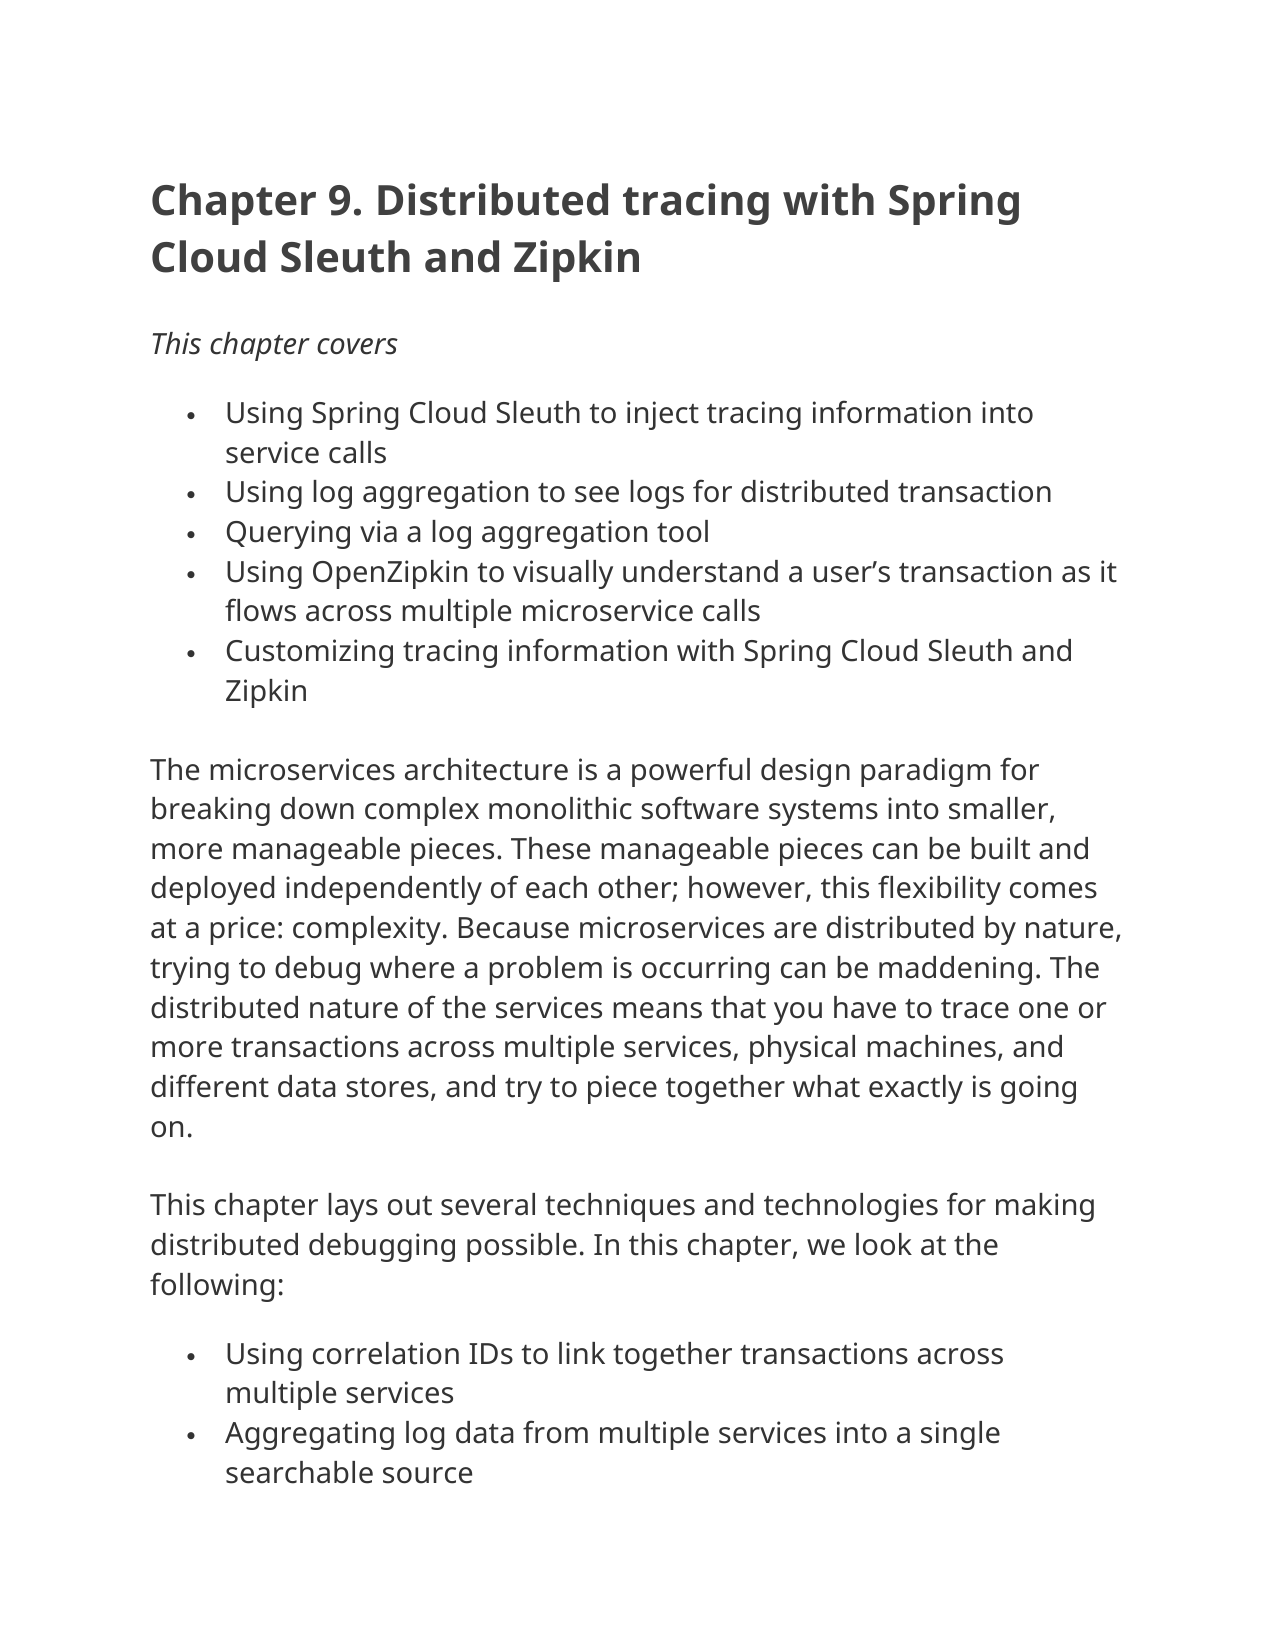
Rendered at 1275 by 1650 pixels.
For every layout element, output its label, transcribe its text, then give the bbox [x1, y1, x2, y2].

list Using log aggregation to see logs for distributed transaction [187, 472, 1125, 511]
list Querying via a log aggregation tool [187, 511, 1125, 551]
text This chapter lays out several techniques and technologies for making distributed debugging possible. In this chapter, we look at the following: [150, 1185, 1125, 1304]
list Aggregating log data from multiple services into a single searchable source [187, 1412, 1125, 1492]
list Customizing tracing information with Spring Cloud Sleuth and Zipkin [187, 630, 1125, 710]
text The microservices architecture is a powerful design paradigm for breaking down complex monolithic software systems into smaller, more manageable pieces. These manageable pieces can be built and deployed independently of each other; however, this flexibility comes at a price: complexity. Because microservices are distributed by nature, trying to debug where a problem is occurring can be maddening. The distributed nature of the services means that you have to trace one or more transactions across multiple services, physical machines, and different data stores, and try to piece together what exactly is going on. [150, 749, 1125, 1146]
list Using correlation IDs to link together transactions across multiple services [187, 1333, 1125, 1412]
text This chapter covers [150, 323, 1125, 363]
list Using OpenZipkin to visually understand a user’s transaction as it flows across multiple microservice calls [187, 551, 1125, 630]
list Using Spring Cloud Sleuth to inject tracing information into service calls [187, 392, 1125, 472]
text Chapter 9. Distributed tracing with Spring Cloud Sleuth and Zipkin [150, 171, 1125, 284]
